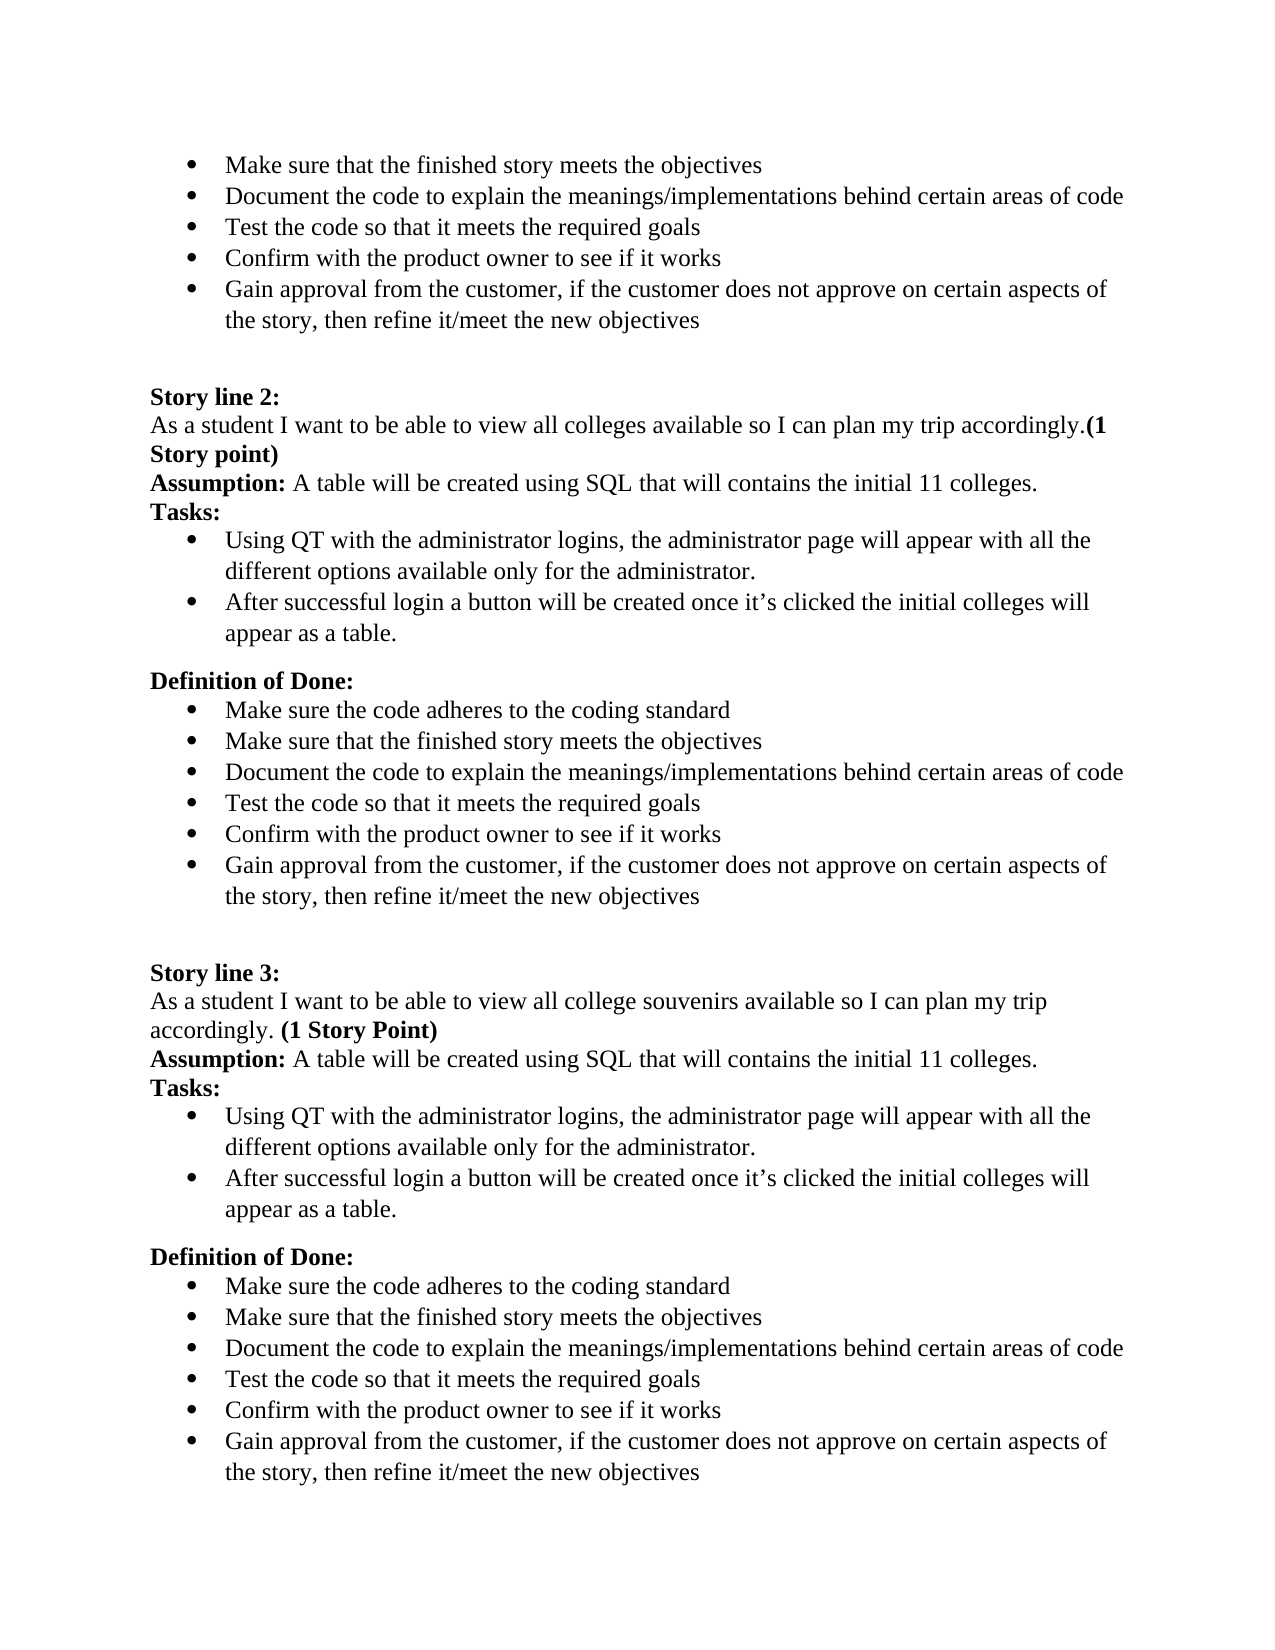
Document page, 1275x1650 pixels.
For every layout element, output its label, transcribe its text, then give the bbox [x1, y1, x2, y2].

list Make sure the code adheres to the coding standard [187, 695, 1125, 724]
list Using QT with the administrator logins, the administrator page will appear with all the different options available only for the administrator. [187, 525, 1125, 585]
list Gain approval from the customer, if the customer does not approve on certain aspects of the story, then refine it/meet the new objectives [187, 274, 1125, 334]
list Make sure that the finished story meets the objectives [187, 1302, 1125, 1331]
text As a student I want to be able to view all college souvenirs available so I can plan my trip accordingly. (1 Story Point) [150, 986, 1125, 1044]
list Document the code to explain the meanings/implementations behind certain areas of code [187, 757, 1125, 786]
text Tasks: [150, 1073, 1125, 1101]
list Test the code so that it meets the required goals [187, 212, 1125, 241]
list After successful login a button will be created once it’s clicked the initial colleges will appear as a table. [187, 1163, 1125, 1223]
list Make sure that the finished story meets the objectives [187, 150, 1125, 179]
list Make sure that the finished story meets the objectives [187, 726, 1125, 755]
text Definition of Done: [150, 666, 1125, 695]
list Confirm with the product owner to see if it works [187, 243, 1125, 272]
list Document the code to explain the meanings/implementations behind certain areas of code [187, 181, 1125, 210]
list Using QT with the administrator logins, the administrator page will appear with all the different options available only for the administrator. [187, 1101, 1125, 1161]
list Test the code so that it meets the required goals [187, 788, 1125, 817]
text Tasks: [150, 497, 1125, 525]
list Test the code so that it meets the required goals [187, 1364, 1125, 1393]
list After successful login a button will be created once it’s clicked the initial colleges will appear as a table. [187, 587, 1125, 647]
list Confirm with the product owner to see if it works [187, 1395, 1125, 1424]
list Make sure the code adheres to the coding standard [187, 1271, 1125, 1300]
text As a student I want to be able to view all colleges available so I can plan my trip accordingly.(1 Story point) [150, 410, 1125, 468]
list Gain approval from the customer, if the customer does not approve on certain aspects of the story, then refine it/meet the new objectives [187, 850, 1125, 910]
text Assumption: A table will be created using SQL that will contains the initial 11 colleges. [150, 468, 1125, 497]
text Definition of Done: [150, 1242, 1125, 1271]
list Confirm with the product owner to see if it works [187, 819, 1125, 848]
text Story line 2: [150, 382, 1125, 410]
list Document the code to explain the meanings/implementations behind certain areas of code [187, 1333, 1125, 1362]
text Assumption: A table will be created using SQL that will contains the initial 11 colleges. [150, 1044, 1125, 1073]
list Gain approval from the customer, if the customer does not approve on certain aspects of the story, then refine it/meet the new objectives [187, 1426, 1125, 1486]
text Story line 3: [150, 958, 1125, 986]
